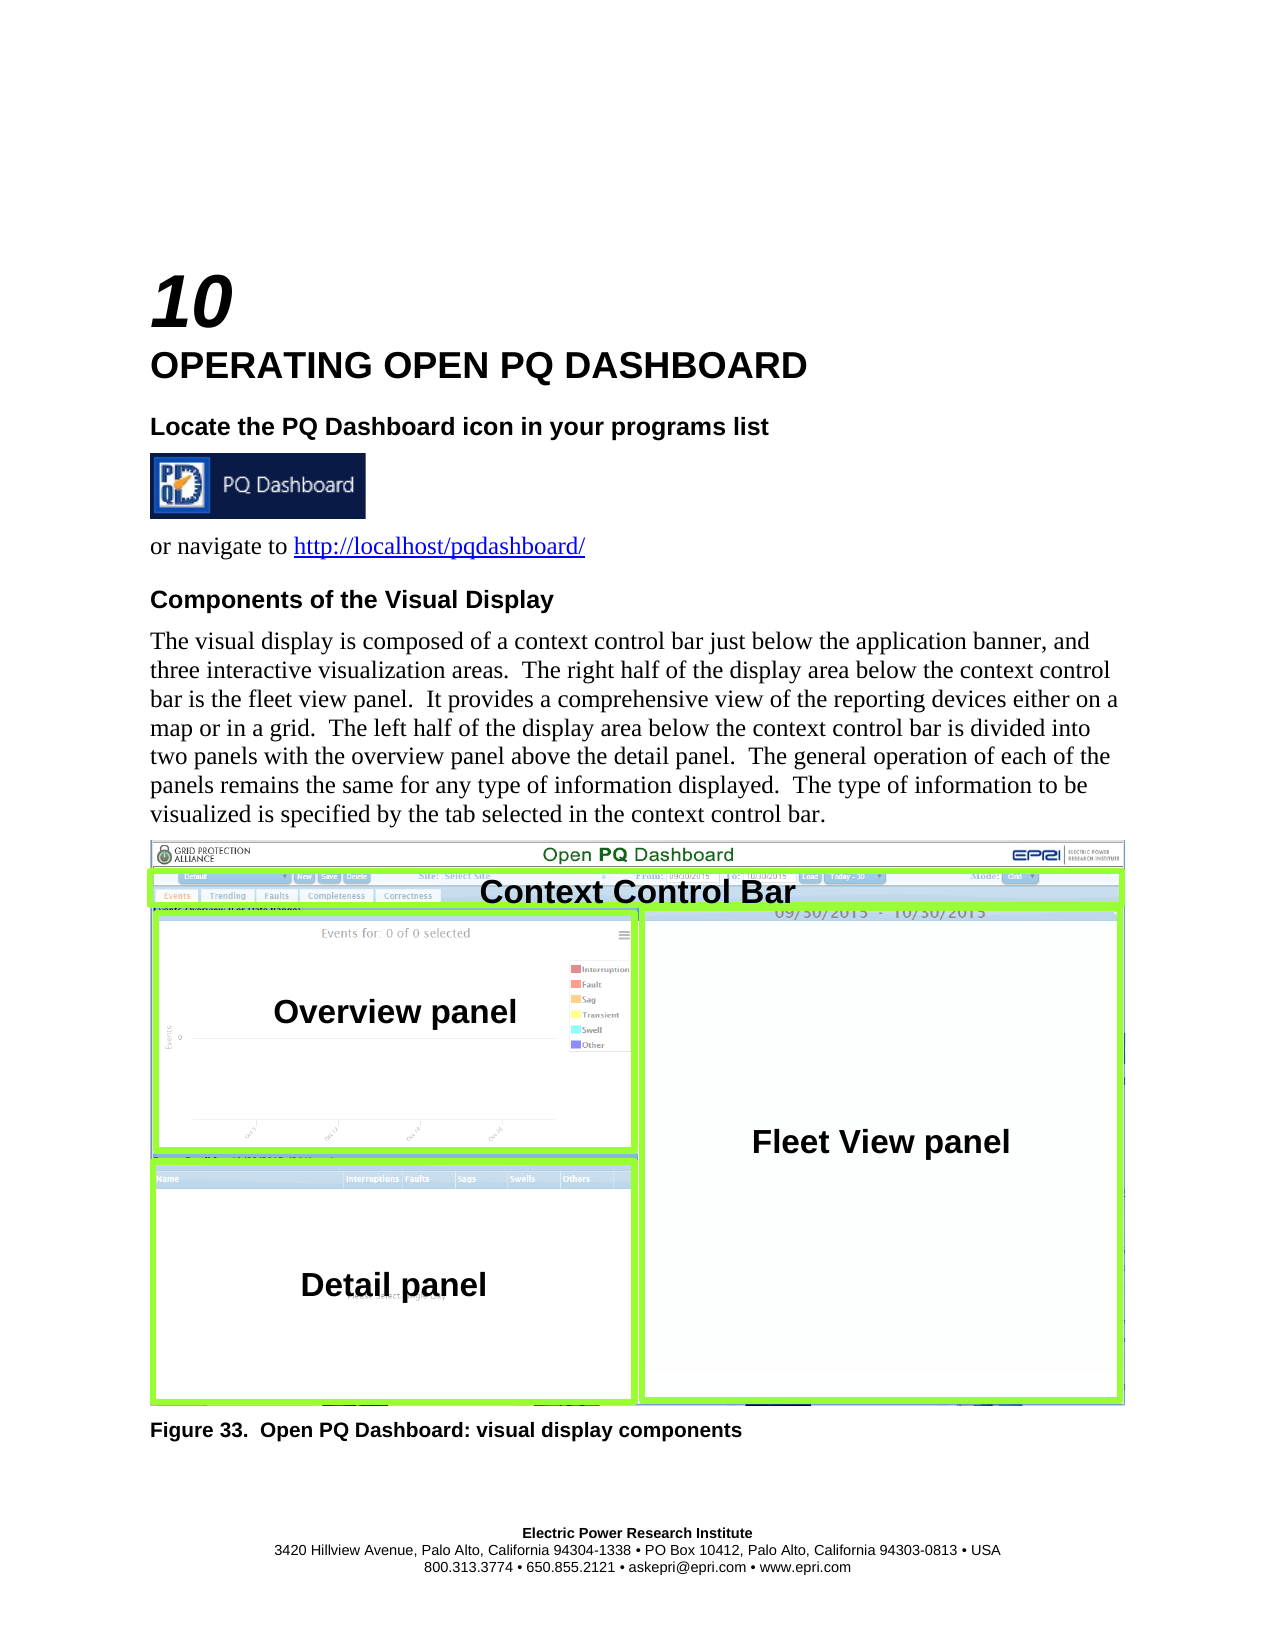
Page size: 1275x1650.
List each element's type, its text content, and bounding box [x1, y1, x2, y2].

subtitle Components of the Visual Display [150, 585, 1125, 614]
text The visual display is composed of a context control bar just below the application banner, and three interactive visualization areas. The right half of the display area below the context control bar is the fleet view panel. It provides a comprehensive view of the reporting devices either on a map or in a grid. The left half of the display area below the context control bar is divided into two panels with the overview panel above the detail panel. The general operation of each of the panels remains the same for any type of information displayed. The type of information to be visualized is specified by the tab selected in the context control bar. [150, 626, 1125, 828]
subtitle Locate the PQ Dashboard icon in your programs list [150, 412, 1125, 441]
text or navigate to http://localhost/pqdashboard/ [150, 531, 1125, 560]
picture [150, 908, 1125, 1406]
subtitle operating open pq dashboard [150, 257, 1125, 387]
picture [150, 453, 366, 519]
picture [150, 840, 1125, 868]
